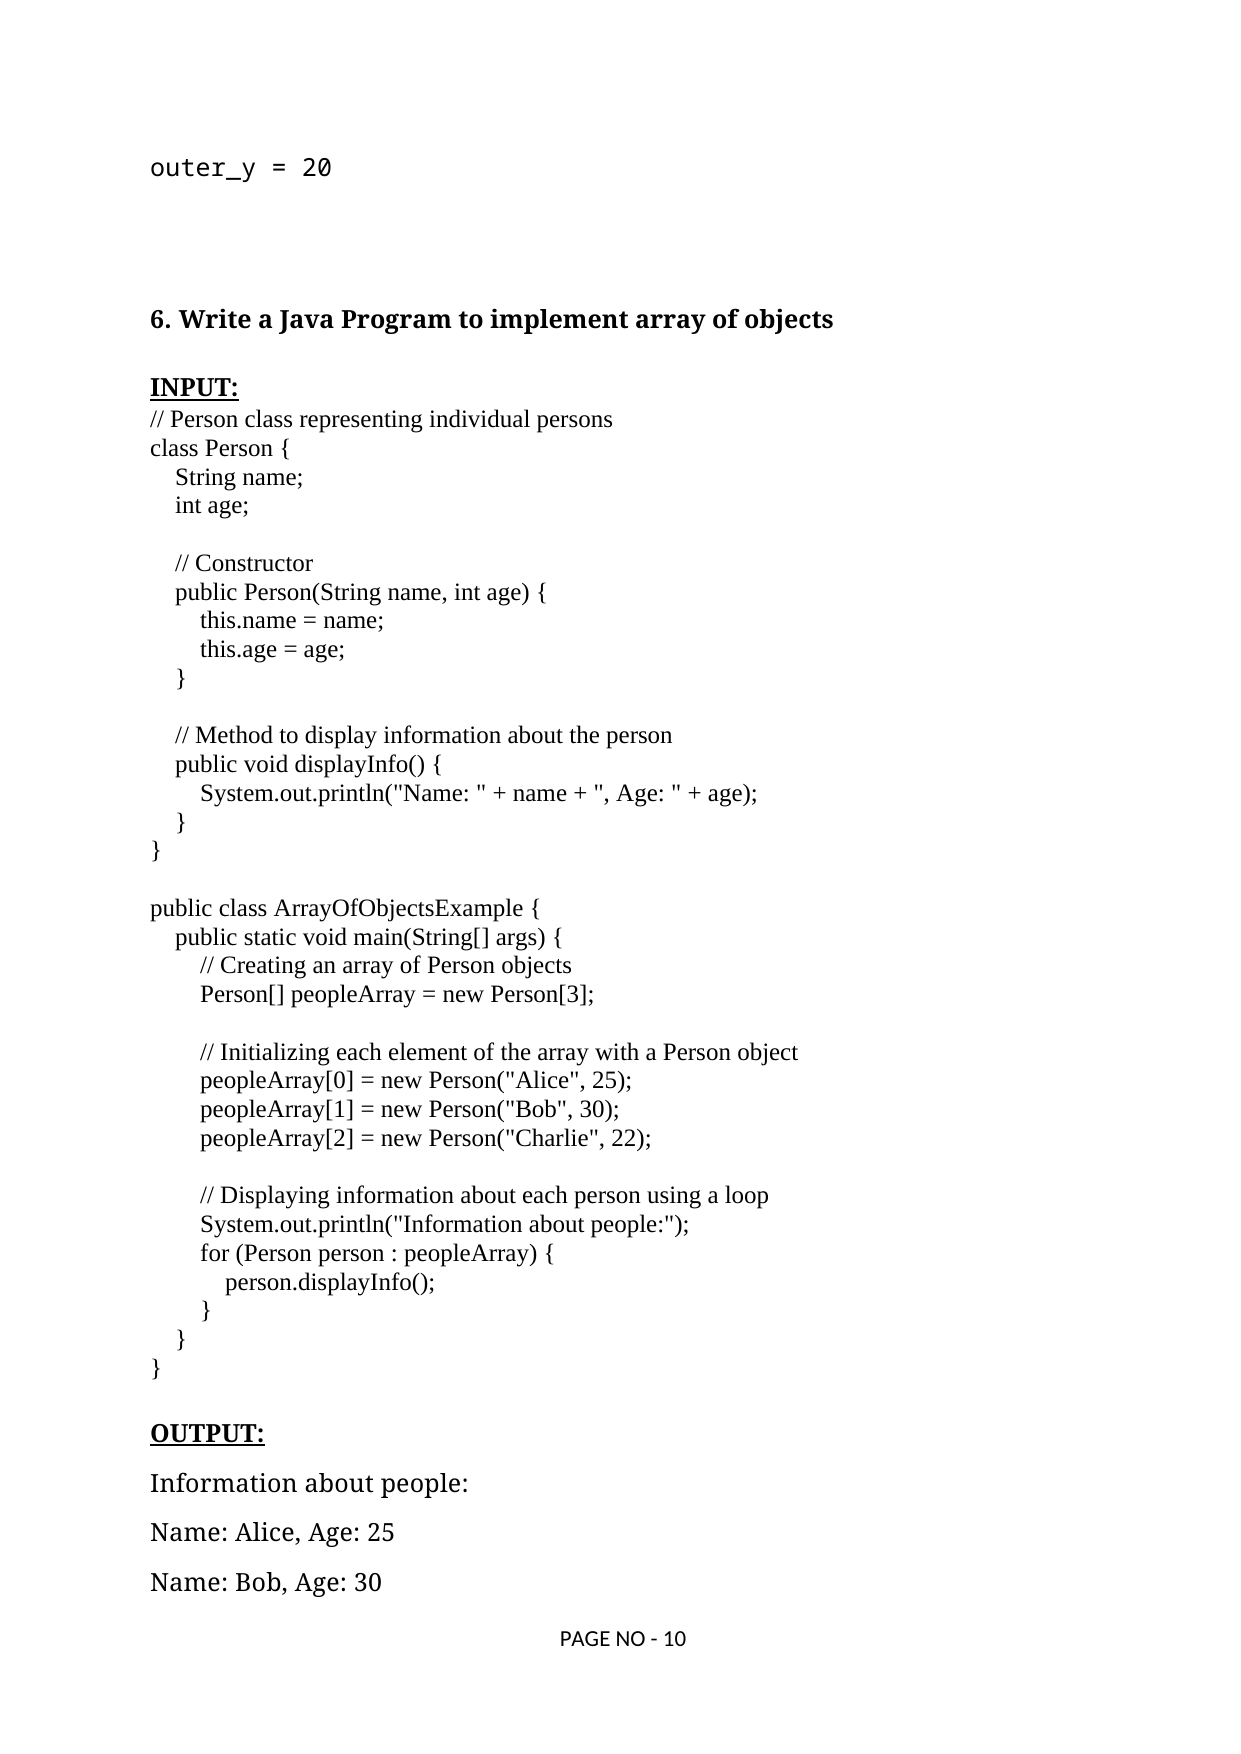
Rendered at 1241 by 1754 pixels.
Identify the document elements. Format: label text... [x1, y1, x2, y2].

text public Person(String name, int age) { [150, 577, 1090, 605]
text Information about people: [150, 1465, 1090, 1499]
text } [150, 835, 1090, 864]
text for (Person person : peopleArray) { [150, 1238, 1090, 1267]
text public void displayInfo() { [150, 749, 1090, 778]
text public static void main(String[] args) { [150, 922, 1090, 950]
text public class ArrayOfObjectsExample { [150, 893, 1090, 922]
text System.out.println("Name: " + name + ", Age: " + age); [150, 778, 1090, 807]
text Name: Bob, Age: 30 [150, 1565, 1090, 1599]
text // Displaying information about each person using a loop [150, 1180, 1090, 1209]
text outer_y = 20 [150, 150, 1090, 184]
text } [150, 807, 1090, 835]
text // Method to display information about the person [150, 720, 1090, 749]
text this.age = age; [150, 634, 1090, 663]
text OUTPUT: [150, 1416, 1090, 1450]
text // Creating an array of Person objects [150, 950, 1090, 979]
text } [150, 663, 1090, 692]
text class Person { [150, 433, 1090, 462]
text Person[] peopleArray = new Person[3]; [150, 979, 1090, 1008]
text } [150, 1353, 1090, 1382]
text System.out.println("Information about people:"); [150, 1209, 1090, 1238]
text peopleArray[2] = new Person("Charlie", 22); [150, 1123, 1090, 1152]
text person.displayInfo(); [150, 1267, 1090, 1295]
text } [150, 1324, 1090, 1353]
text // Person class representing individual persons [150, 404, 1090, 433]
text String name; [150, 462, 1090, 490]
text peopleArray[0] = new Person("Alice", 25); [150, 1065, 1090, 1094]
text } [150, 1295, 1090, 1324]
text this.name = name; [150, 605, 1090, 634]
text // Initializing each element of the array with a Person object [150, 1037, 1090, 1065]
text Name: Alice, Age: 25 [150, 1515, 1090, 1549]
text // Constructor [150, 548, 1090, 577]
text int age; [150, 490, 1090, 519]
text INPUT: [150, 370, 1090, 404]
text peopleArray[1] = new Person("Bob", 30); [150, 1094, 1090, 1123]
text 6. Write a Java Program to implement array of objects [150, 302, 1090, 336]
